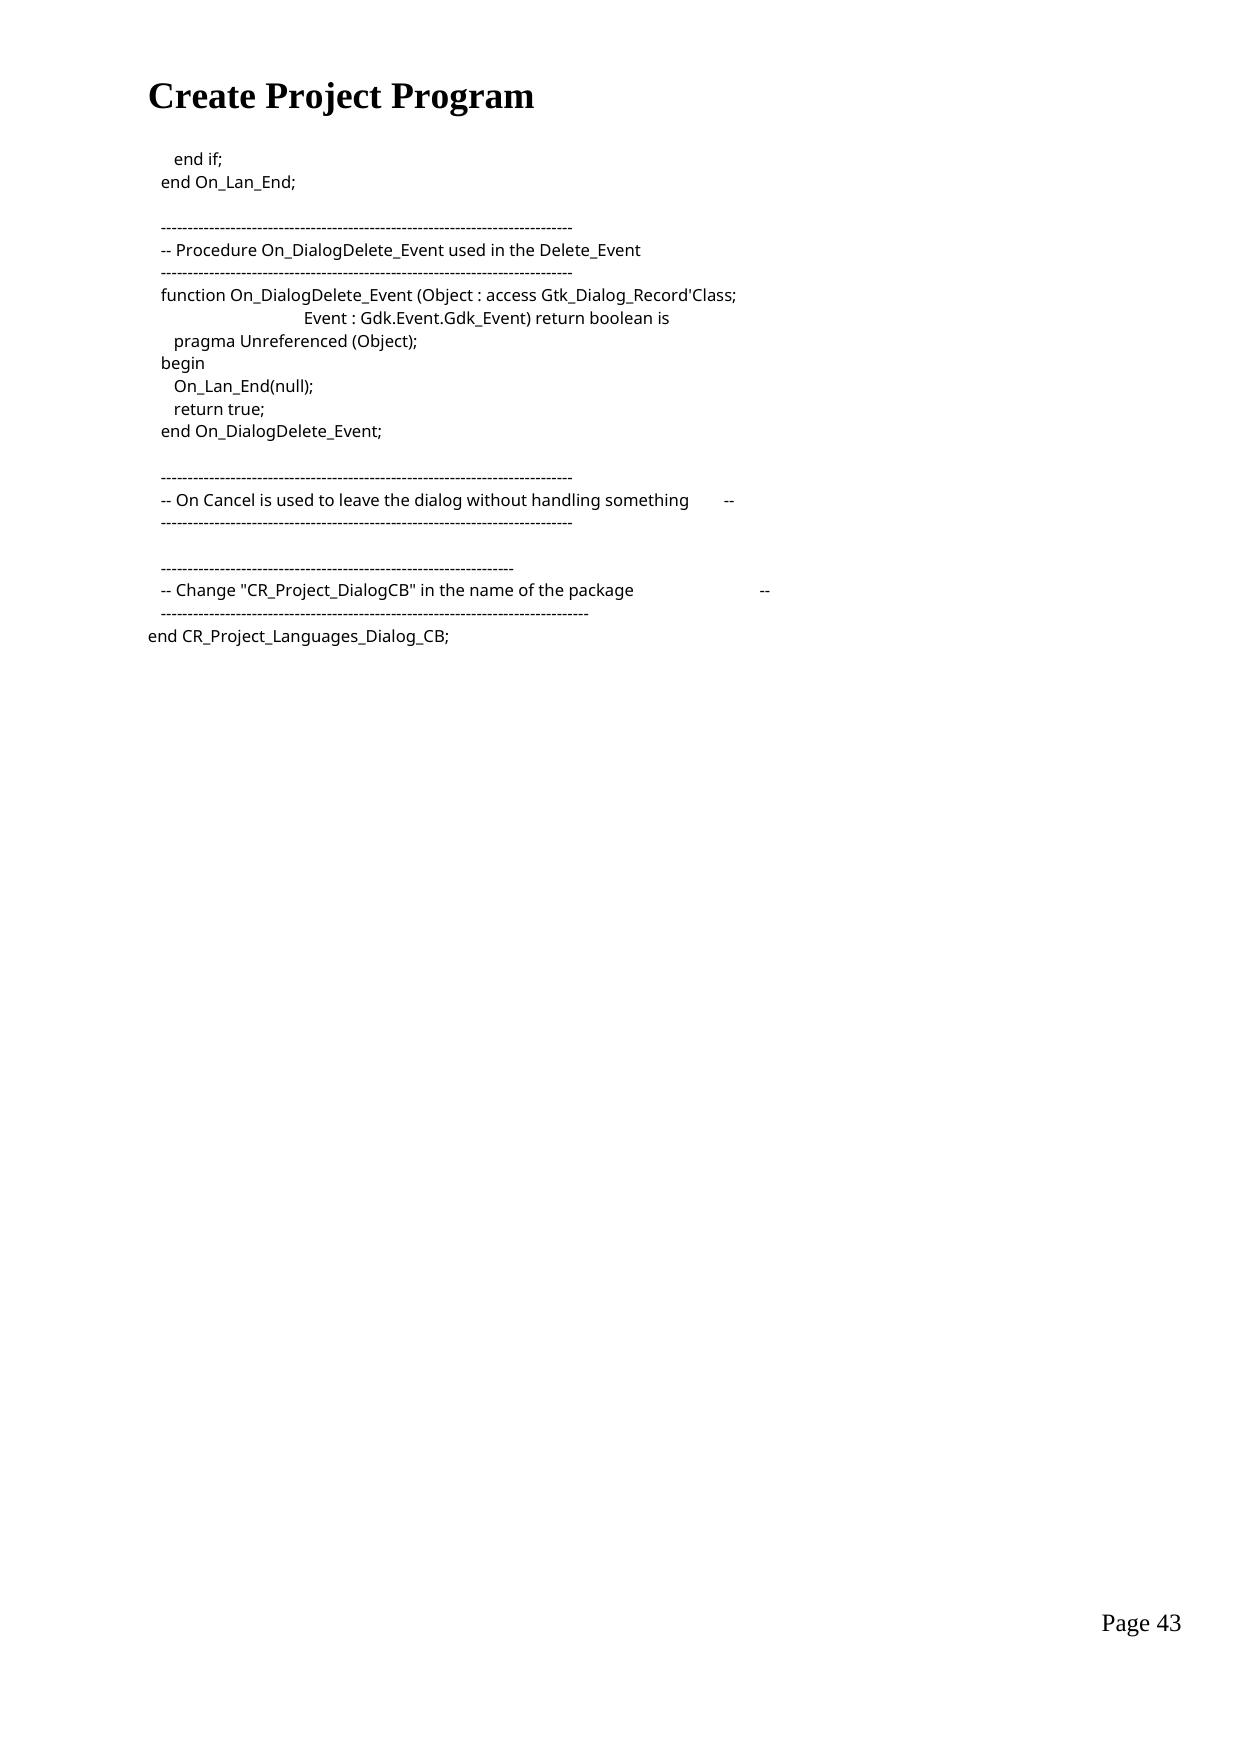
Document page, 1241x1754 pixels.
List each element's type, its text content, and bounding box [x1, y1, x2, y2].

list Event : Gdk.Event.Gdk_Event) return boolean is [148, 307, 1181, 329]
list -------------------------------------------------------------------------------- [148, 602, 1181, 624]
list ----------------------------------------------------------------------------- [148, 511, 1181, 534]
list ------------------------------------------------------------------ [148, 556, 1181, 579]
list -- On Cancel is used to leave the dialog without handling something -- [148, 488, 1181, 511]
list end if; [148, 148, 1181, 170]
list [148, 216, 1181, 238]
list On_Lan_End(null); [148, 375, 1181, 397]
list function On_DialogDelete_Event (Object : access Gtk_Dialog_Record'Class; [148, 284, 1181, 307]
list -- Procedure On_DialogDelete_Event used in the Delete_Event [148, 238, 1181, 261]
list end On_DialogDelete_Event; [148, 420, 1181, 443]
list ----------------------------------------------------------------------------- [148, 466, 1181, 488]
list begin [148, 352, 1181, 375]
list pragma Unreferenced (Object); [148, 329, 1181, 352]
list -- Change "CR_Project_DialogCB" in the name of the package -- [148, 579, 1181, 602]
list ----------------------------------------------------------------------------- [148, 261, 1181, 284]
list end CR_Project_Languages_Dialog_CB; [148, 624, 1181, 647]
list return true; [148, 397, 1181, 420]
list end On_Lan_End; [148, 170, 1181, 193]
